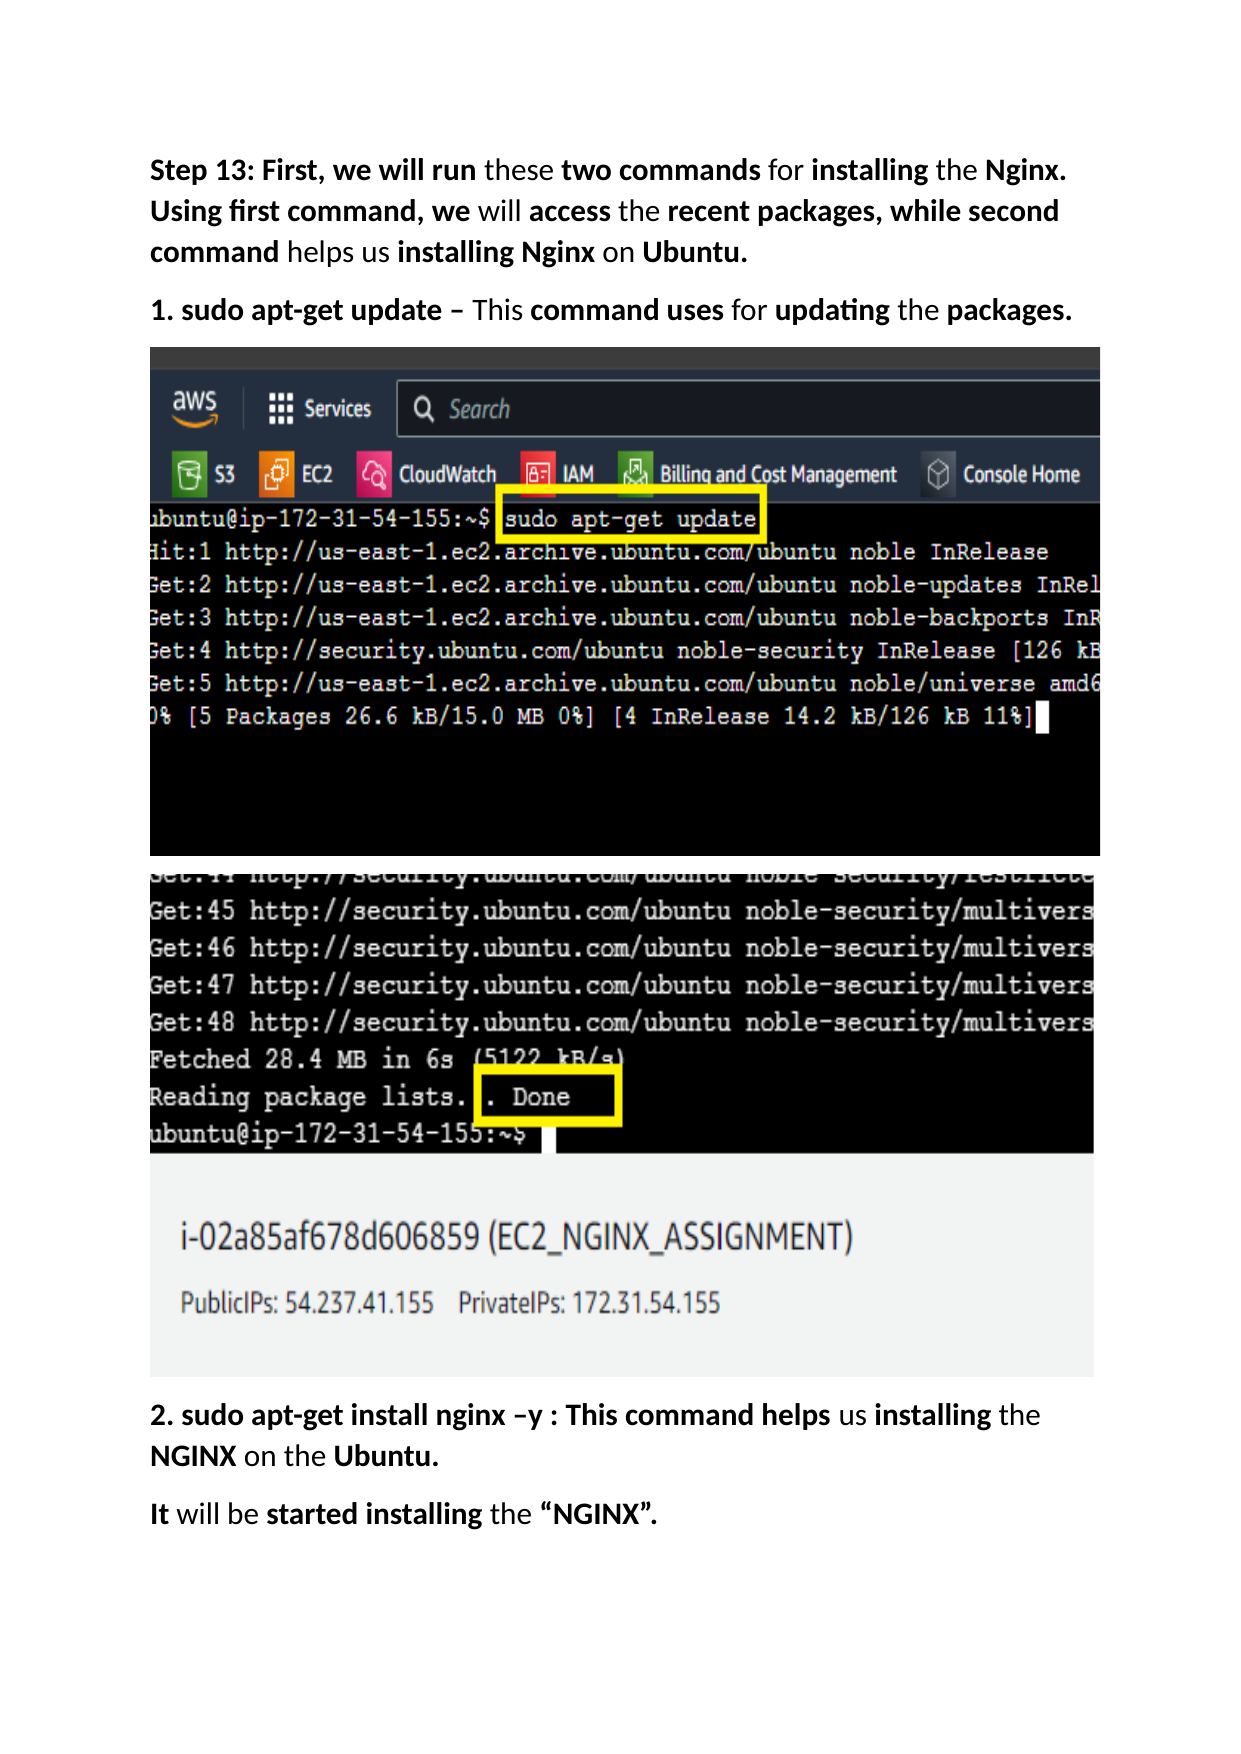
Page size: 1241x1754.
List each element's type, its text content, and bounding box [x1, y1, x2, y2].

picture [150, 347, 1100, 856]
text 1. sudo apt-get update – This command uses for updating the packages. [150, 290, 1090, 328]
text It will be started installing the “NGINX”. [150, 1494, 1090, 1532]
text Step 13: First, we will run these two commands for installing the Nginx. Using first command, we will access the recent packages, while second command helps us installing Nginx on Ubuntu. [150, 150, 1090, 270]
text 2. sudo apt-get install nginx –y : This command helps us installing the NGINX on the Ubuntu. [150, 1395, 1090, 1474]
picture [150, 874, 1094, 1377]
